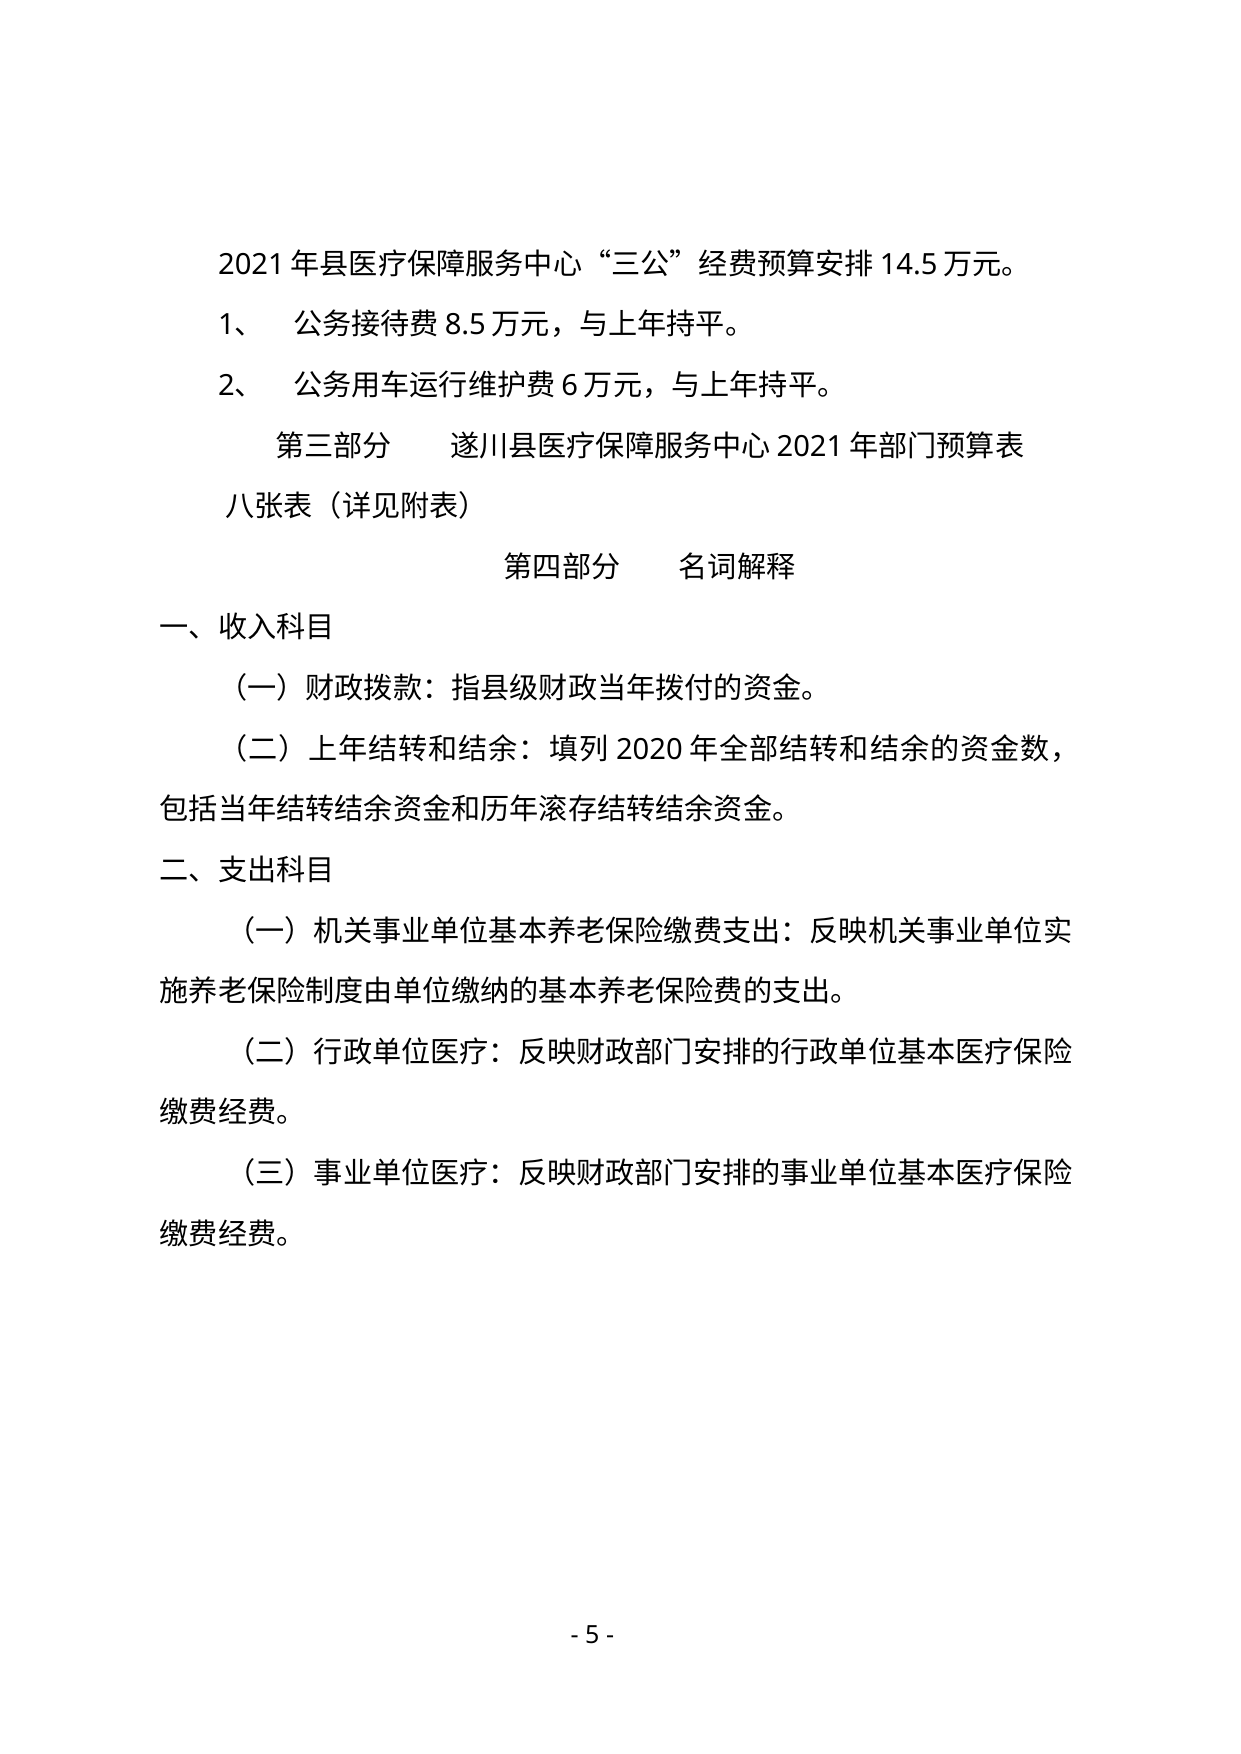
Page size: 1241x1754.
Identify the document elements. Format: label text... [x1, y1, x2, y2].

text 八张表（详见附表） [159, 474, 1081, 534]
text 第三部分 遂川县医疗保障服务中心2021年部门预算表 [159, 413, 1081, 474]
text （一）财政拨款：指县级财政当年拨付的资金。 [159, 656, 1081, 716]
text 一、收入科目 [159, 595, 1081, 656]
text （三）事业单位医疗：反映财政部门安排的事业单位基本医疗保险缴费经费。 [159, 1141, 1081, 1262]
text 2021年县医疗保障服务中心“三公”经费预算安排14.5万元。 [159, 231, 1081, 292]
text （一）机关事业单位基本养老保险缴费支出：反映机关事业单位实施养老保险制度由单位缴纳的基本养老保险费的支出。 [159, 898, 1081, 1019]
text （二）上年结转和结余：填列2020年全部结转和结余的资金数，包括当年结转结余资金和历年滚存结转结余资金。 [159, 716, 1081, 837]
text 第四部分 名词解释 [159, 534, 1081, 595]
text （二）行政单位医疗：反映财政部门安排的行政单位基本医疗保险缴费经费。 [159, 1019, 1081, 1141]
text 二、支出科目 [159, 837, 1081, 898]
list 公务接待费8.5万元，与上年持平。 [218, 292, 1081, 352]
list 公务用车运行维护费6万元，与上年持平。 [218, 352, 1081, 413]
